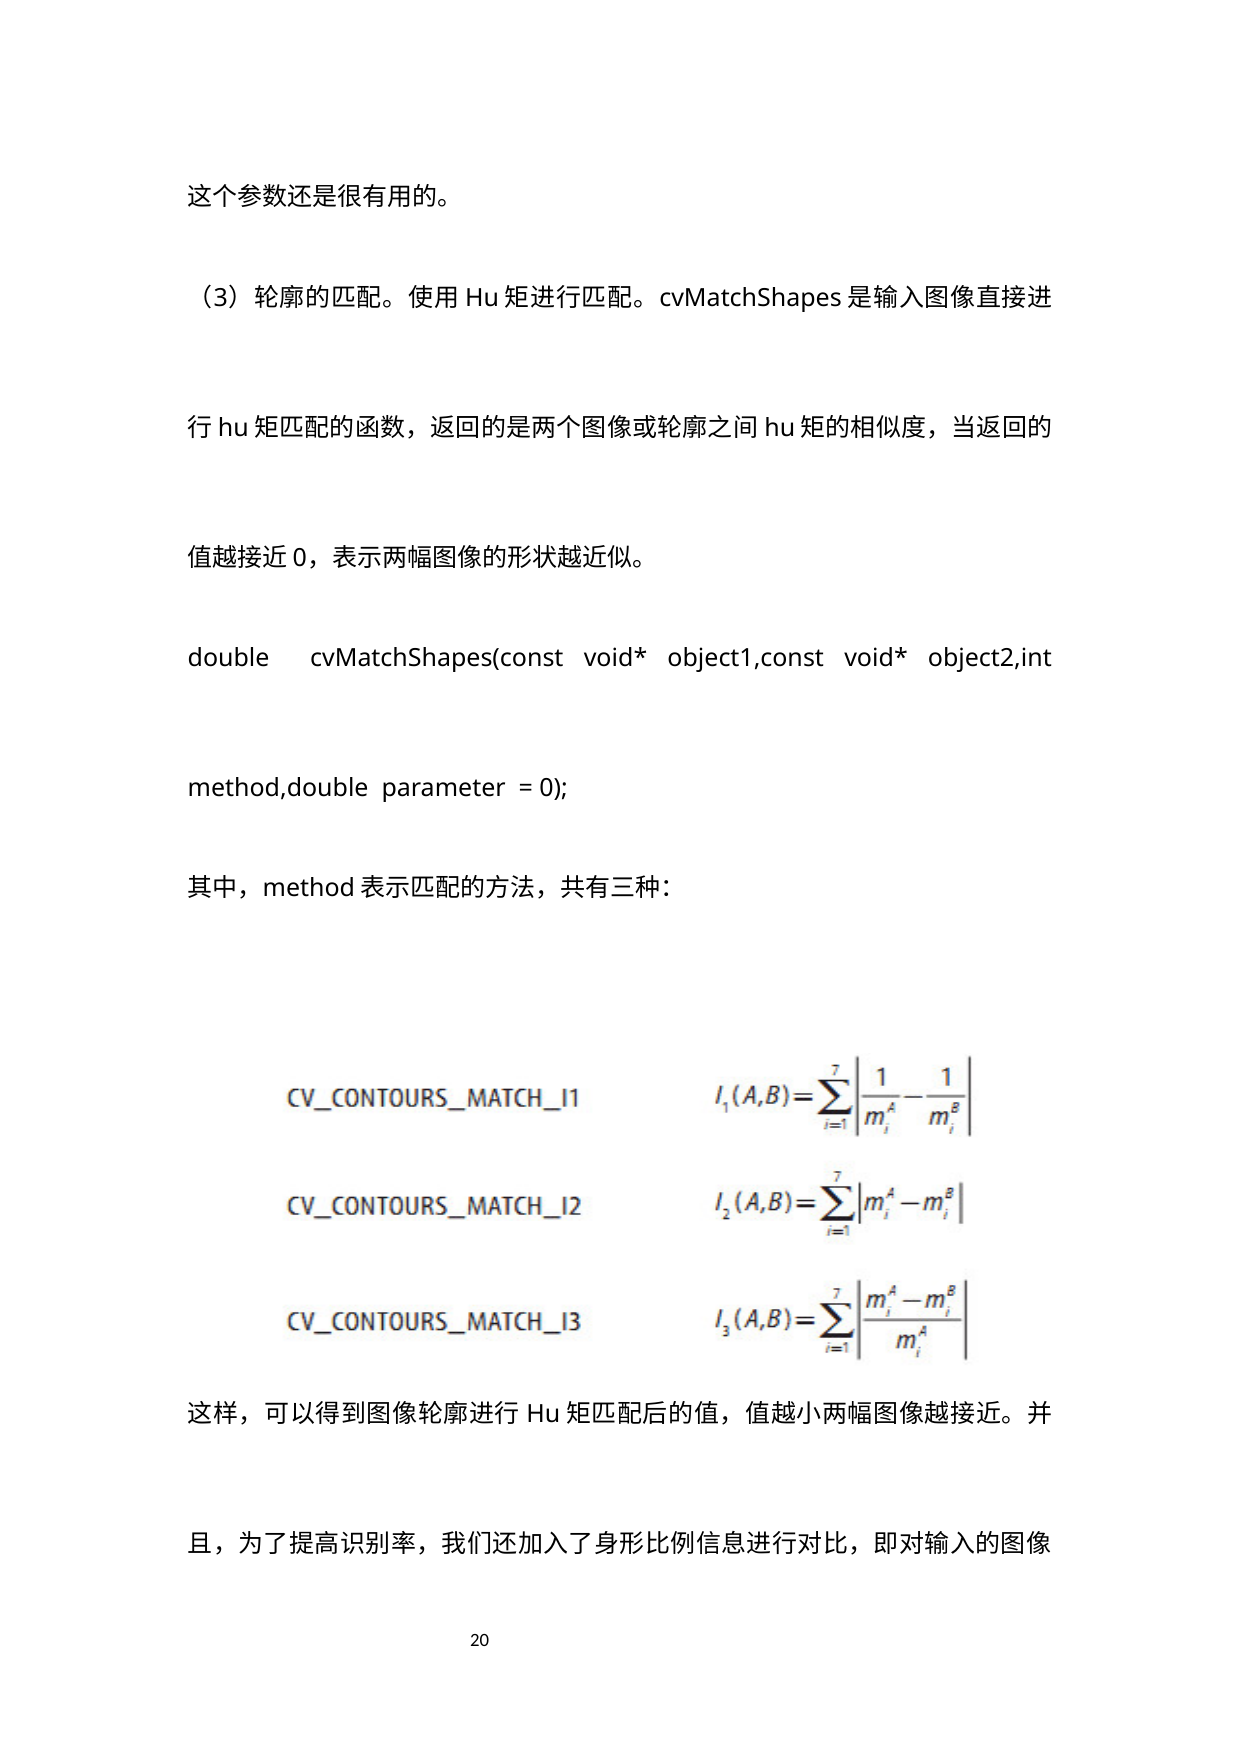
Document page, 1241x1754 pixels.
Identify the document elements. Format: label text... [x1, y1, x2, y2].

text （3）轮廓的匹配。使用Hu矩进行匹配。cvMatchShapes是输入图像直接进行hu矩匹配的函数，返回的是两个图像或轮廓之间hu矩的相似度，当返回的值越接近0，表示两幅图像的形状越近似。 [187, 263, 1053, 588]
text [187, 1379, 1053, 1574]
text double cvMatchShapes(const void* object1,const void* object2,int method,double parameter = 0); [187, 624, 1053, 819]
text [187, 162, 1053, 227]
picture [268, 1053, 1006, 1368]
text 其中，method表示匹配的方法，共有三种： [187, 853, 1053, 918]
